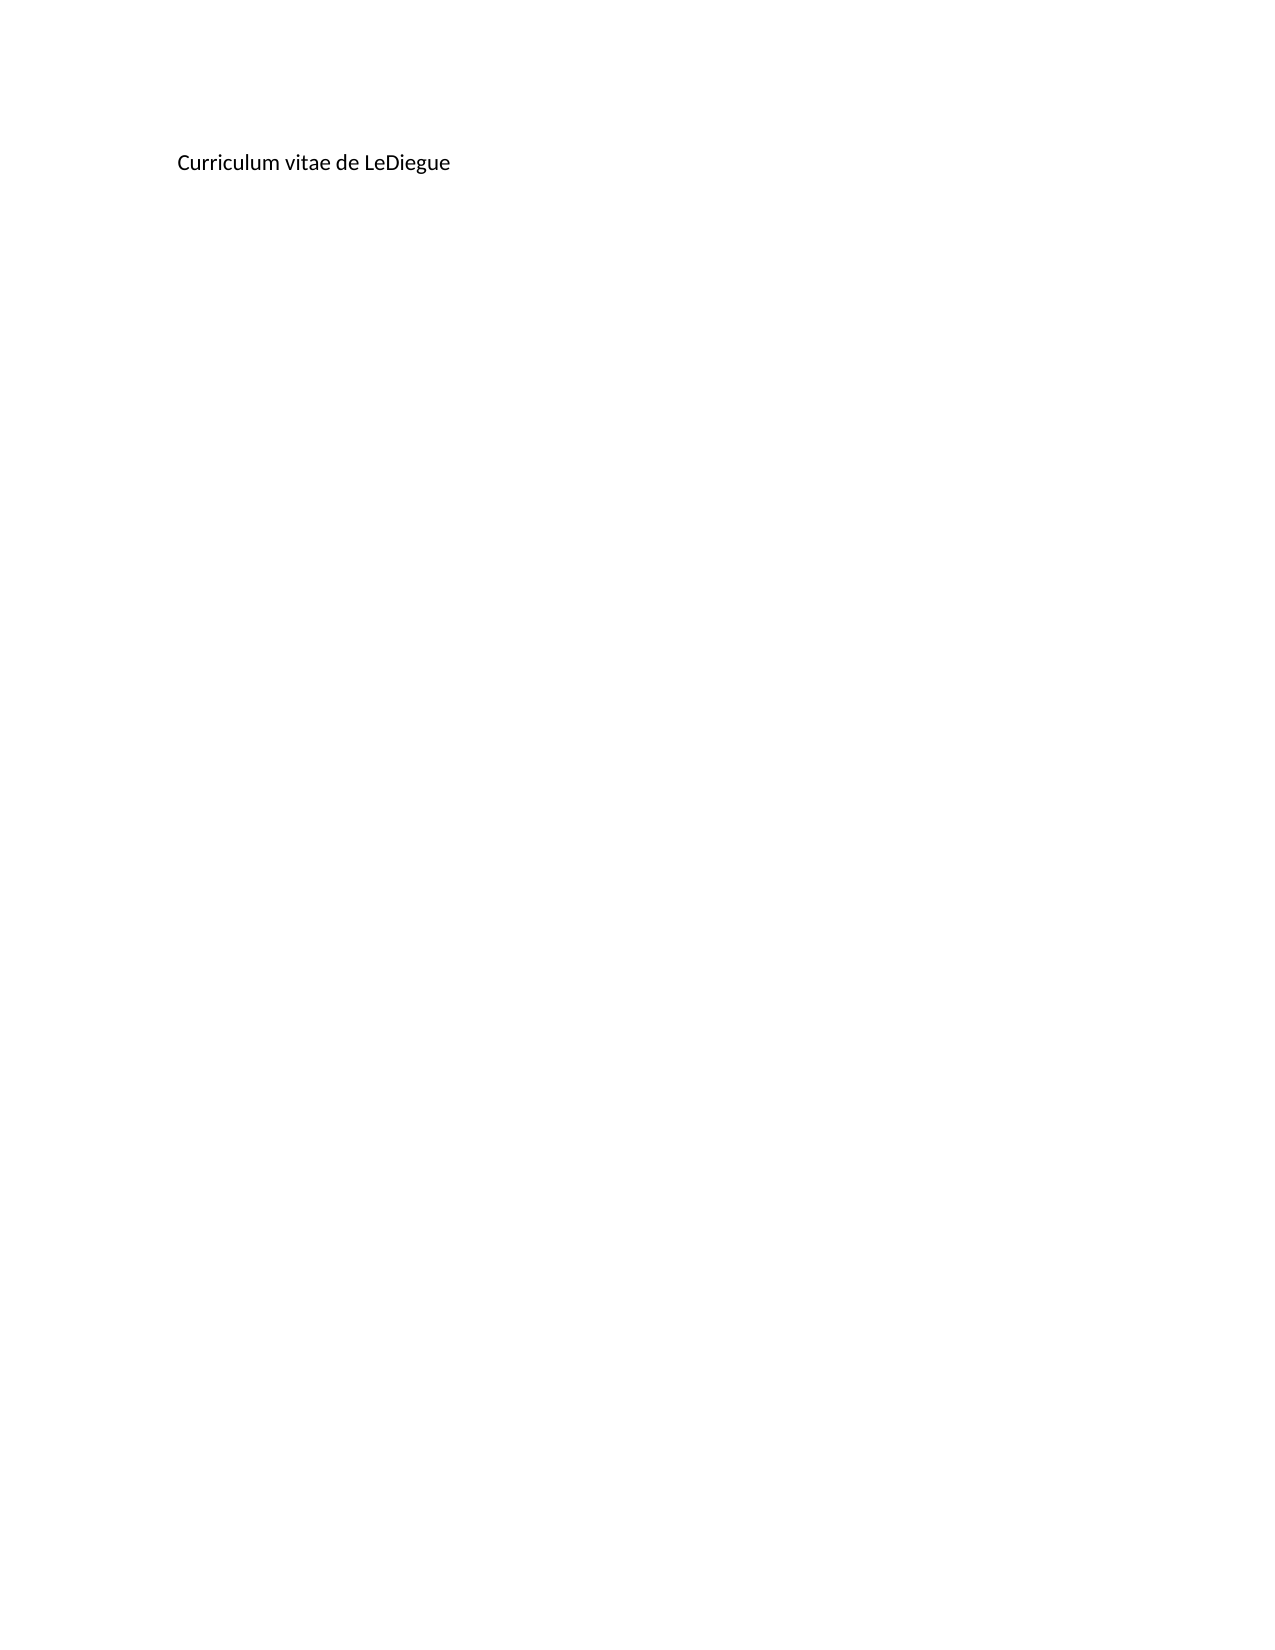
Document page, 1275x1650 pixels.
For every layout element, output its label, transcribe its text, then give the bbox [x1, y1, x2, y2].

text Curriculum vitae de LeDiegue [177, 148, 1098, 176]
